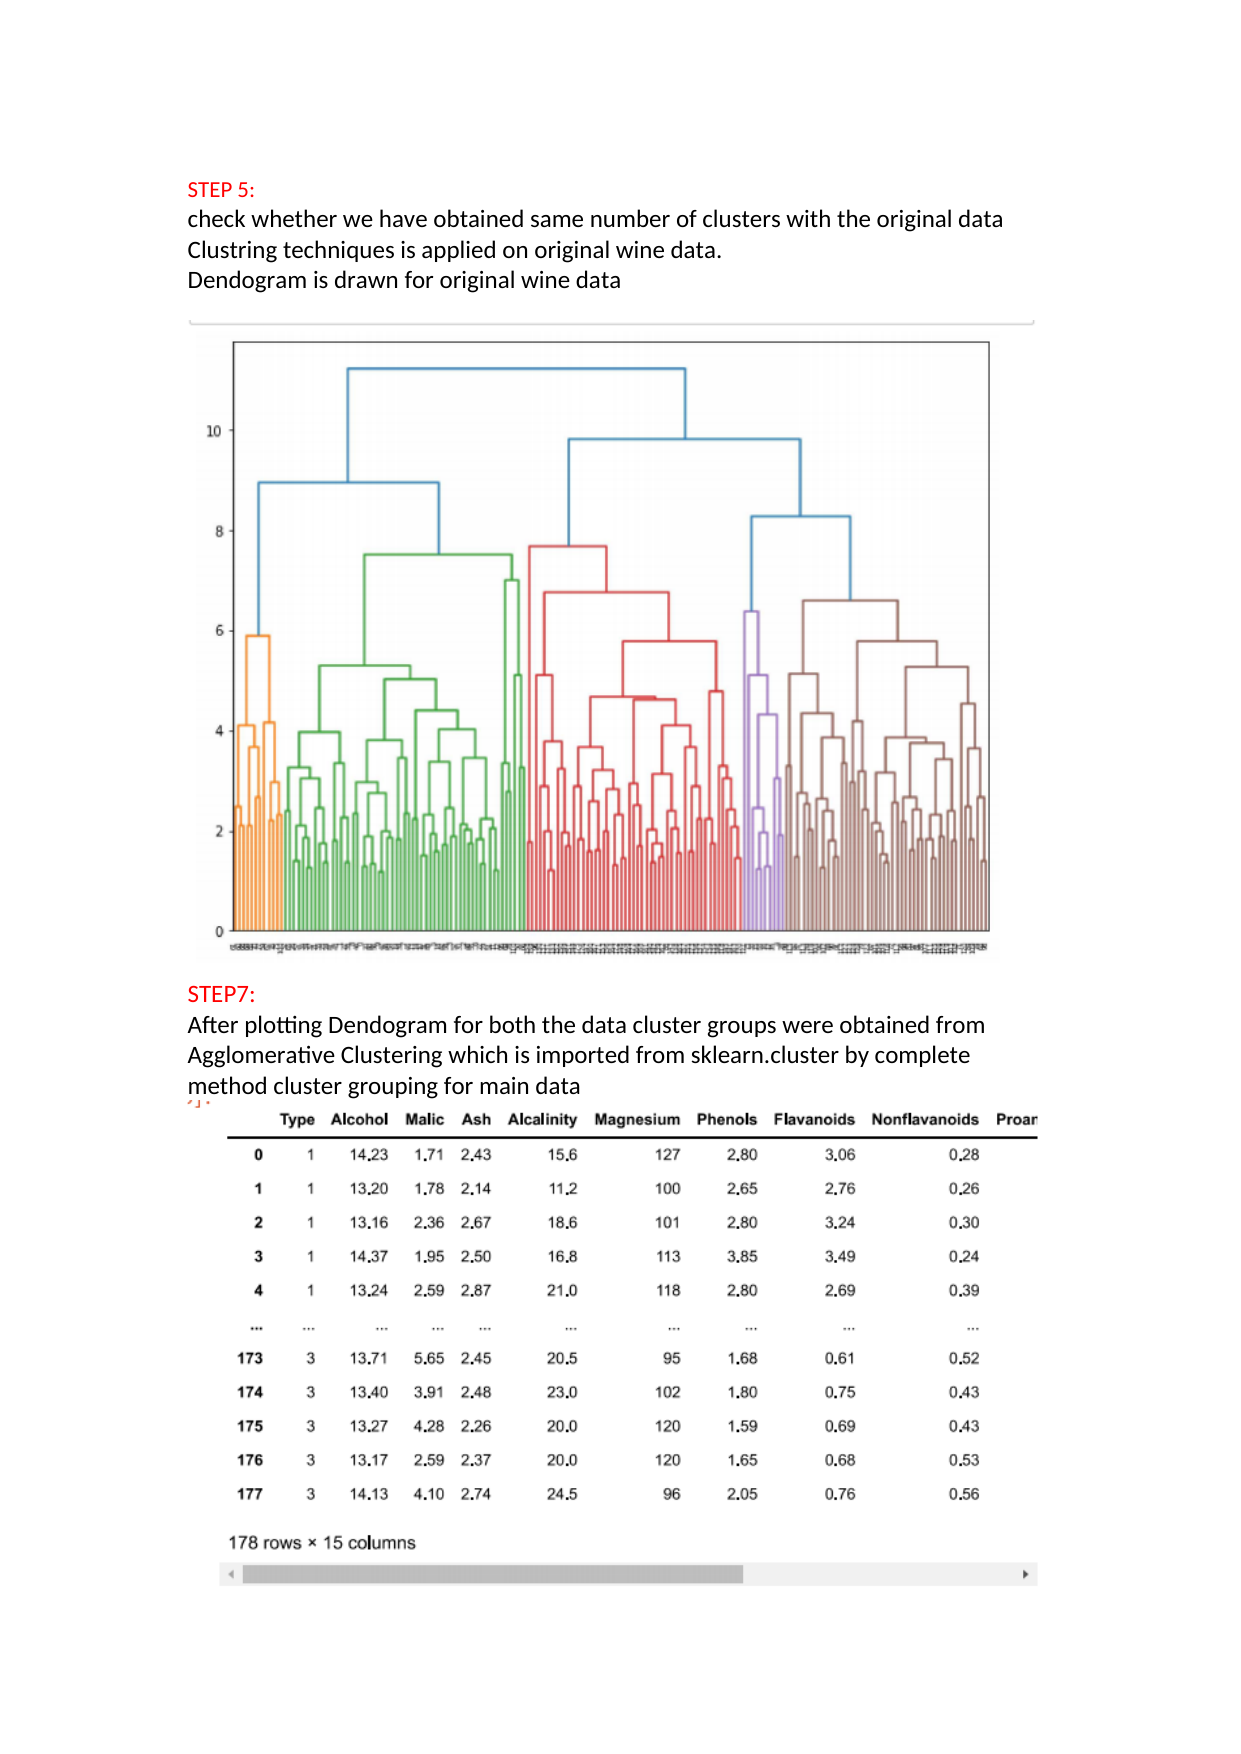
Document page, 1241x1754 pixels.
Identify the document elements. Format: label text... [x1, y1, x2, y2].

text STEP 5: [187, 175, 1053, 203]
picture [187, 1100, 1052, 1590]
text After plotting Dendogram for both the data cluster groups were obtained from [187, 1009, 1053, 1039]
text STEP7: [187, 978, 1053, 1009]
picture [187, 320, 1052, 979]
text Agglomerative Clustering which is imported from sklearn.cluster by complete method cluster grouping for main data [187, 1039, 1053, 1101]
text Dendogram is drawn for original wine data [187, 264, 1053, 295]
text check whether we have obtained same number of clusters with the original data Clustring techniques is applied on original wine data. [187, 203, 1053, 264]
